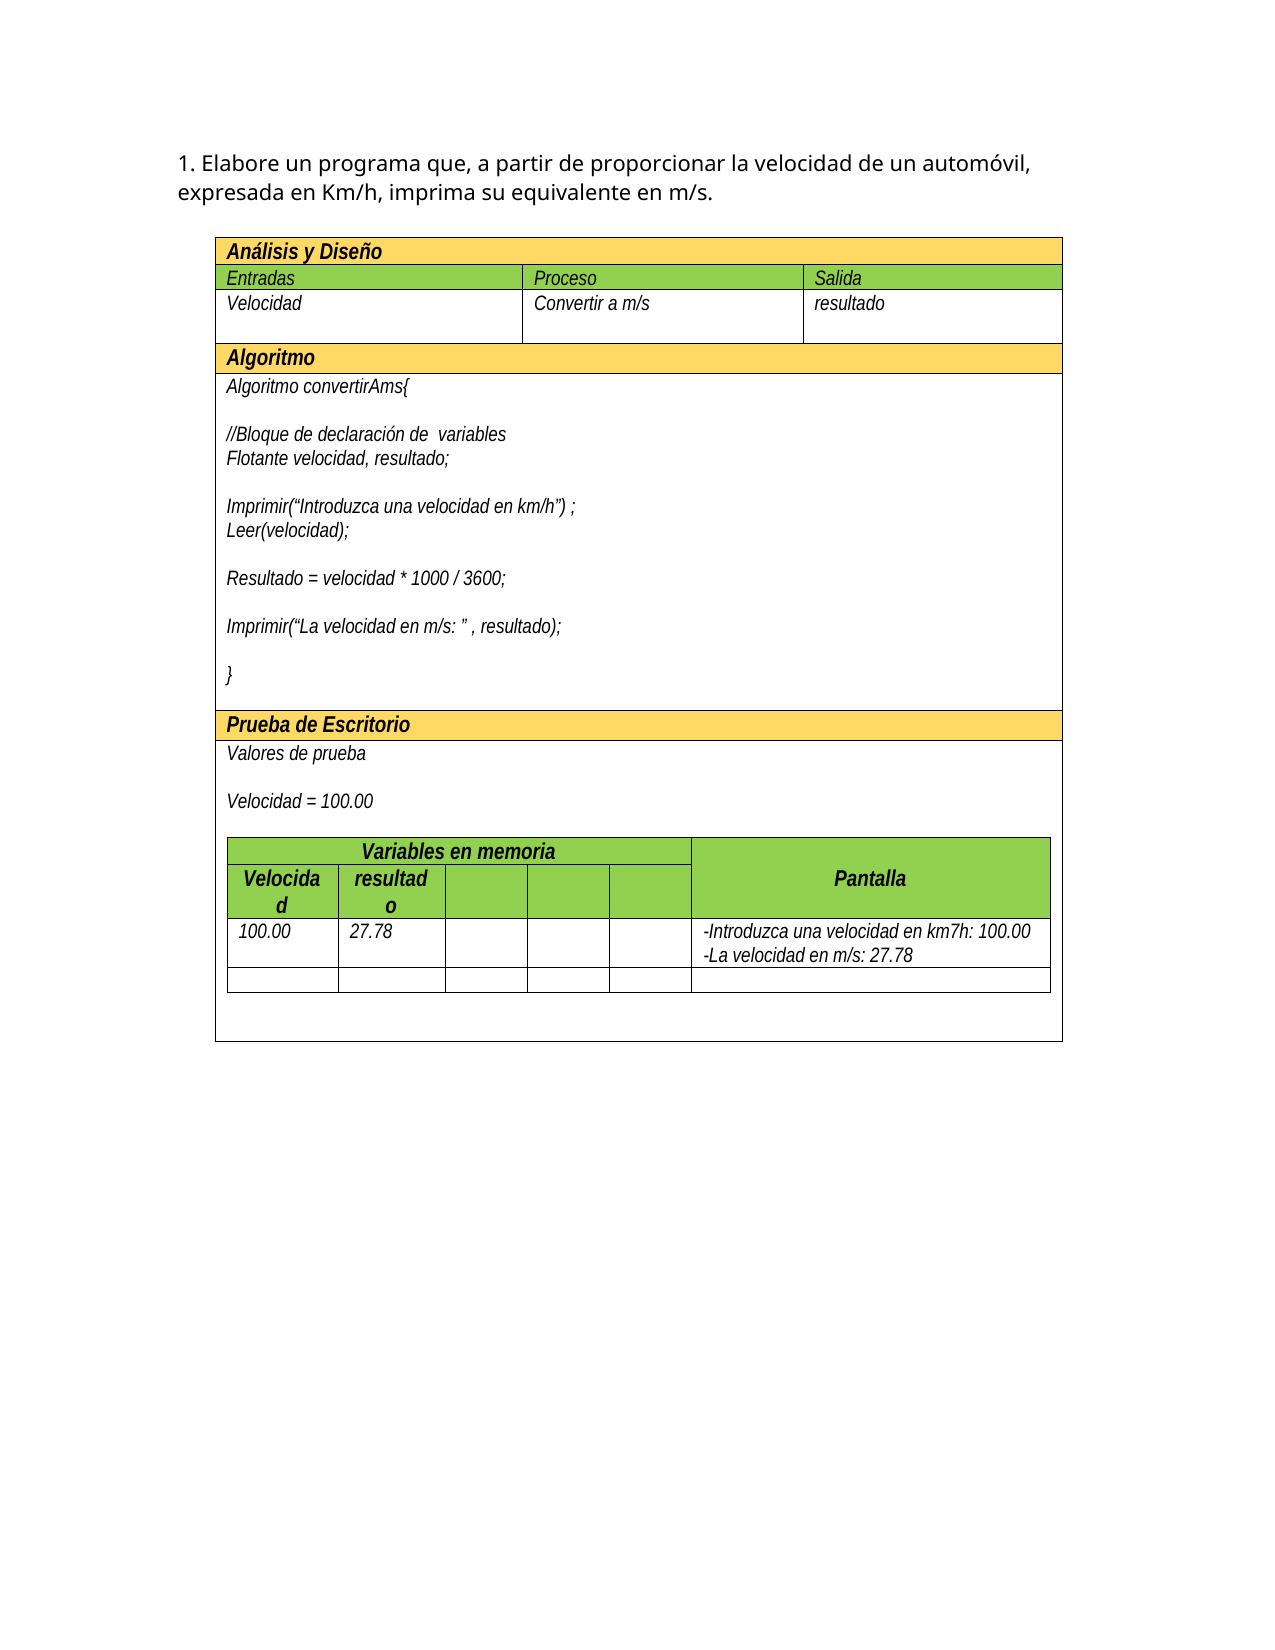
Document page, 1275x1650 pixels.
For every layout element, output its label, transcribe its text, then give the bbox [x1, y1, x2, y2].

table_cell Velocidad [216, 290, 522, 342]
table_cell Prueba de Escritorio [216, 711, 1062, 740]
table_cell resultado [804, 290, 1062, 342]
table_cell Valores de prueba Velocidad = 100.00 [216, 741, 1062, 1041]
table_cell Proceso [523, 265, 803, 289]
table_cell Salida [804, 265, 1062, 289]
table_header Análisis y Diseño [216, 238, 1062, 264]
table_cell Algoritmo convertirAms{ //Bloque de declaración de variables Flotante velocidad, resultado; Imprimir(“Introduzca una velocidad en km/h”) ; Leer(velocidad); Resultado = velocidad * 1000 / 3600; Imprimir(“La velocidad en m/s: ” , resultado); } [216, 374, 1062, 710]
text 1. Elabore un programa que, a partir de proporcionar la velocidad de un automóvil, expresada en Km/h, imprima su equivalente en m/s. [177, 148, 1098, 207]
table_cell Convertir a m/s [523, 290, 803, 342]
table_cell Entradas [216, 265, 522, 289]
table_cell Algoritmo [216, 344, 1062, 373]
